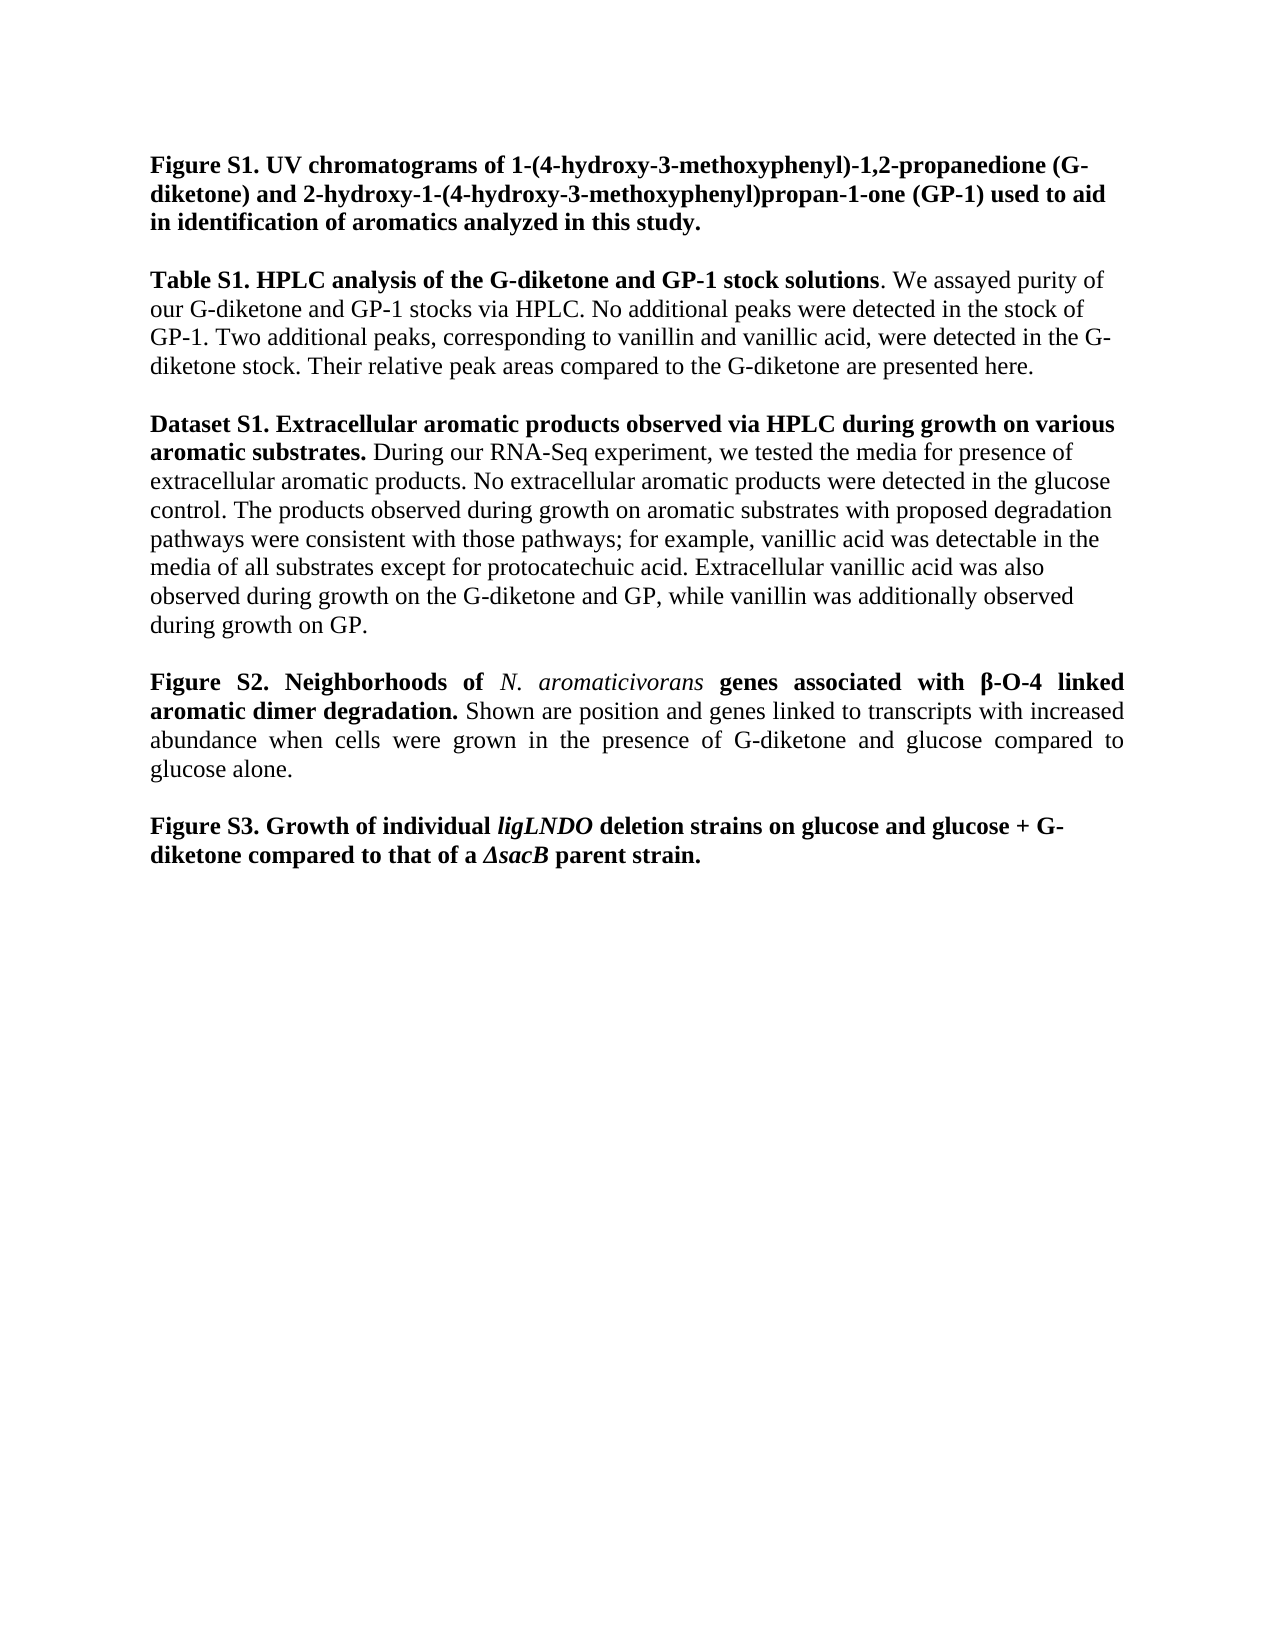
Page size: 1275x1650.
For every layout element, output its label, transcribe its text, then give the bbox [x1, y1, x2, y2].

text Figure S2. Neighborhoods of N. aromaticivorans genes associated with β-O-4 linked aromatic dimer degradation. Shown are position and genes linked to transcripts with increased abundance when cells were grown in the presence of G-diketone and glucose compared to glucose alone. [150, 667, 1125, 782]
text Table S1. HPLC analysis of the G-diketone and GP-1 stock solutions. We assayed purity of our G-diketone and GP-1 stocks via HPLC. No additional peaks were detected in the stock of GP-1. Two additional peaks, corresponding to vanillin and vanillic acid, were detected in the G-diketone stock. Their relative peak areas compared to the G-diketone are presented here. [150, 265, 1125, 380]
text Figure S1. UV chromatograms of 1-(4-hydroxy-3-methoxyphenyl)-1,2-propanedione (G-diketone) and 2-hydroxy-1-(4-hydroxy-3-methoxyphenyl)propan-1-one (GP-1) used to aid in identification of aromatics analyzed in this study. [150, 150, 1125, 236]
text Dataset S1. Extracellular aromatic products observed via HPLC during growth on various aromatic substrates. During our RNA-Seq experiment, we tested the media for presence of extracellular aromatic products. No extracellular aromatic products were detected in the glucose control. The products observed during growth on aromatic substrates with proposed degradation pathways were consistent with those pathways; for example, vanillic acid was detectable in the media of all substrates except for protocatechuic acid. Extracellular vanillic acid was also observed during growth on the G-diketone and GP, while vanillin was additionally observed during growth on GP. [150, 409, 1125, 639]
text Figure S3. Growth of individual ligLNDO deletion strains on glucose and glucose + G-diketone compared to that of a ΔsacB parent strain. [150, 811, 1125, 869]
